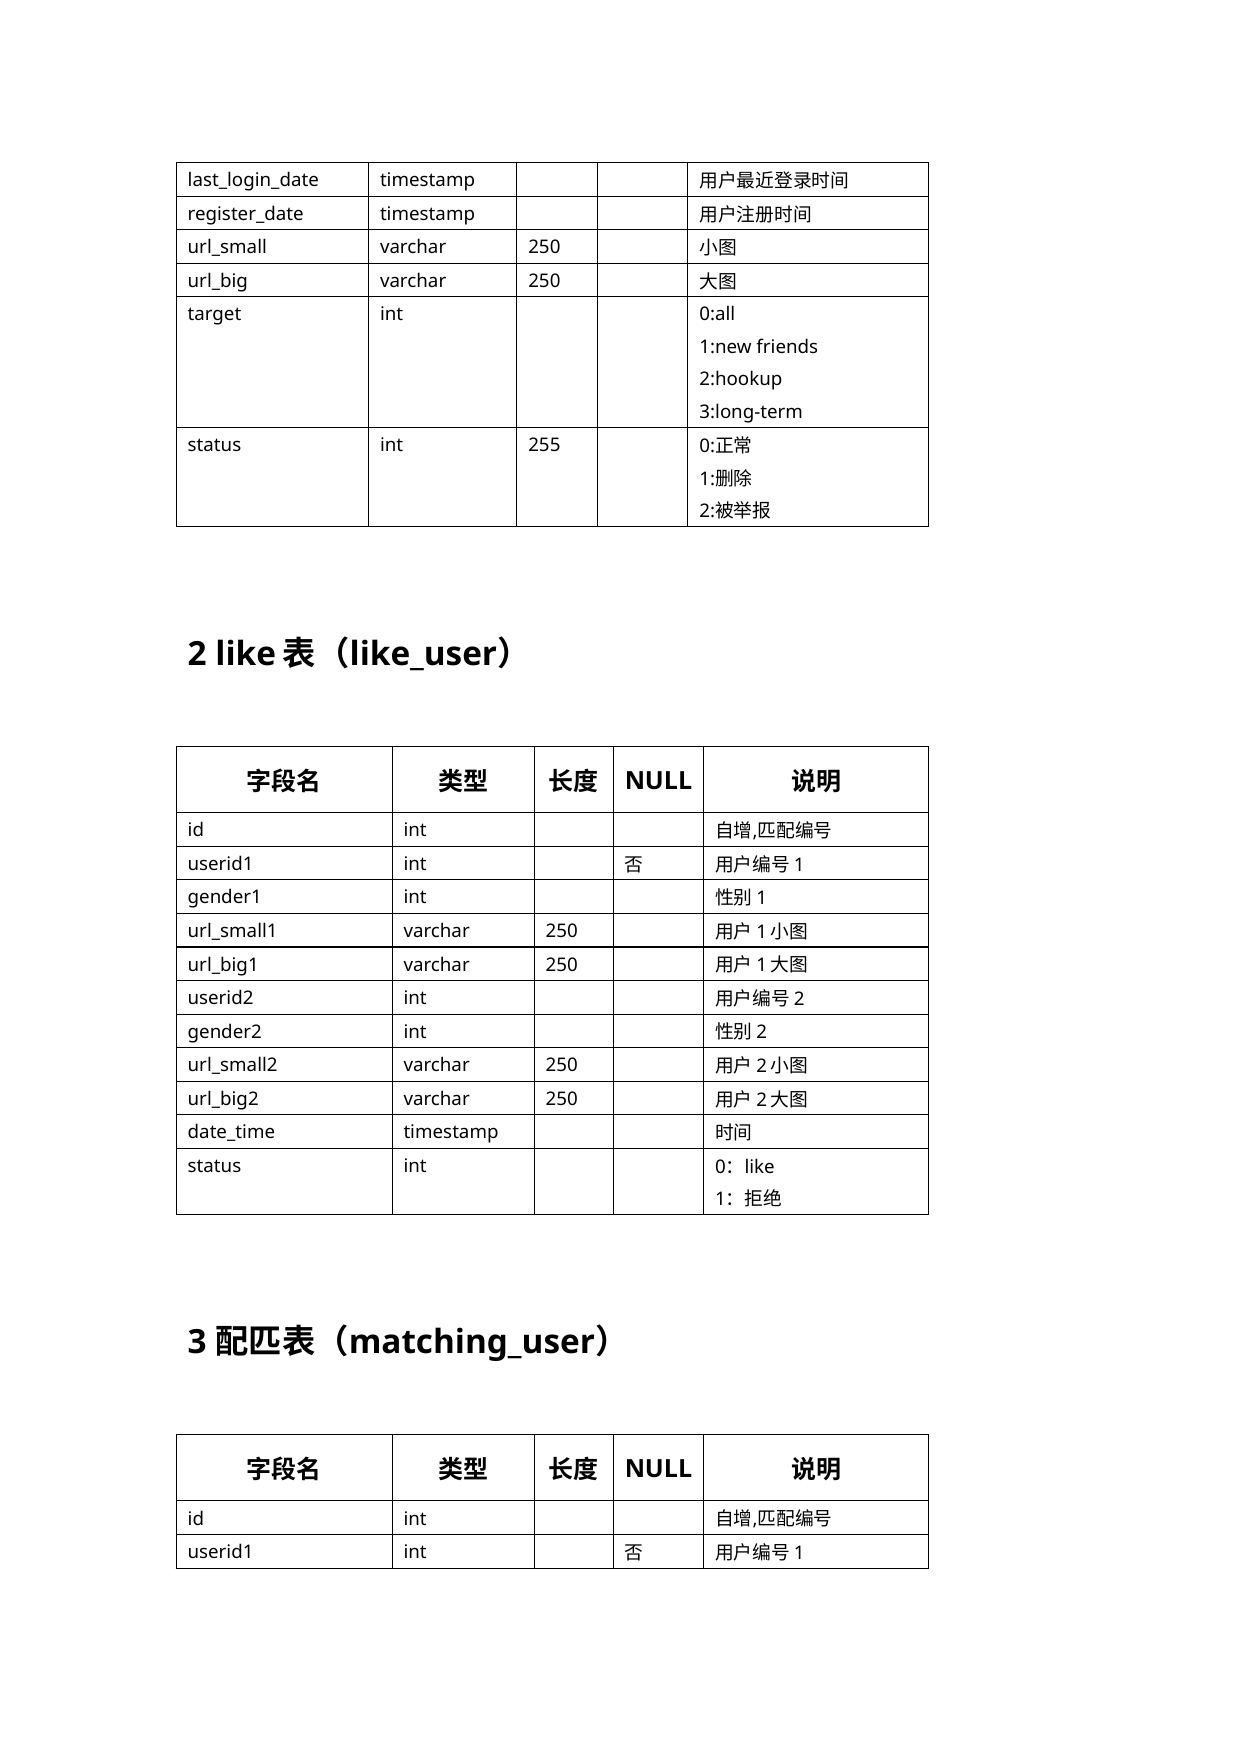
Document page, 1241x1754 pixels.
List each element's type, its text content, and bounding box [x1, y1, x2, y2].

table_cell 性别1 [704, 880, 928, 913]
table_cell 用户编号1 [704, 847, 928, 879]
table_cell [598, 163, 687, 196]
table_cell 250 [535, 914, 613, 946]
table_cell gender1 [177, 880, 392, 913]
table_cell int [393, 1149, 534, 1214]
table_cell [535, 813, 613, 846]
table_cell int [369, 297, 516, 427]
table_cell url_small2 [177, 1048, 392, 1081]
subtitle 3 配匹表（matching_user） [187, 1307, 1053, 1372]
table_header 字段名 [177, 1435, 392, 1500]
table_cell 250 [535, 1048, 613, 1081]
table_cell userid1 [177, 1535, 392, 1567]
table_cell timestamp [369, 197, 516, 229]
table_cell url_big1 [177, 948, 392, 980]
table_cell [598, 428, 687, 526]
table_cell [614, 948, 703, 980]
table_cell [614, 813, 703, 846]
table_cell url_small [177, 230, 368, 263]
table_header NULL [614, 747, 703, 812]
table_cell 250 [517, 230, 597, 263]
table_cell userid1 [177, 847, 392, 879]
table_cell [517, 297, 597, 427]
table_cell [614, 1115, 703, 1148]
table_cell [535, 1149, 613, 1214]
table_cell [598, 264, 687, 296]
table_cell int [393, 1015, 534, 1047]
table_cell [598, 197, 687, 229]
table_cell 用户2大图 [704, 1082, 928, 1114]
table_cell 用户注册时间 [688, 197, 928, 229]
table_cell url_big [177, 264, 368, 296]
table_cell 250 [517, 264, 597, 296]
table_cell 否 [614, 1535, 703, 1567]
table_cell [535, 981, 613, 1013]
table_cell int [393, 1535, 534, 1567]
table_cell [535, 847, 613, 879]
table_cell [614, 1501, 703, 1534]
table_cell [517, 163, 597, 196]
table_cell [535, 1535, 613, 1567]
table_cell last_login_date [177, 163, 368, 196]
table_cell 性别2 [704, 1015, 928, 1047]
table_cell [535, 880, 613, 913]
table_header 类型 [393, 747, 534, 812]
table_header 字段名 [177, 747, 392, 812]
table_cell varchar [369, 264, 516, 296]
table_cell target [177, 297, 368, 427]
table_header 说明 [704, 1435, 928, 1500]
table_cell [598, 297, 687, 427]
table_cell [614, 880, 703, 913]
table_cell int [393, 813, 534, 846]
table_cell status [177, 428, 368, 526]
table_cell 时间 [704, 1115, 928, 1148]
table_cell 否 [614, 847, 703, 879]
subtitle 2 like表（like_user） [187, 619, 1053, 684]
table_cell int [369, 428, 516, 526]
table_cell date_time [177, 1115, 392, 1148]
table_cell [614, 1149, 703, 1214]
table_cell [598, 230, 687, 263]
table_cell [535, 1015, 613, 1047]
table_header 说明 [704, 747, 928, 812]
table_cell 用户1大图 [704, 948, 928, 980]
table_cell [535, 1501, 613, 1534]
table_cell 255 [517, 428, 597, 526]
table_cell gender2 [177, 1015, 392, 1047]
table_cell varchar [393, 948, 534, 980]
table_cell int [393, 880, 534, 913]
table_cell timestamp [369, 163, 516, 196]
table_cell 小图 [688, 230, 928, 263]
table_cell varchar [369, 230, 516, 263]
table_cell 用户编号1 [704, 1535, 928, 1567]
table_cell status [177, 1149, 392, 1214]
table_cell int [393, 847, 534, 879]
table_cell varchar [393, 1048, 534, 1081]
table_cell [517, 197, 597, 229]
table_cell [614, 1048, 703, 1081]
table_cell 用户2小图 [704, 1048, 928, 1081]
table_cell id [177, 813, 392, 846]
table_cell varchar [393, 914, 534, 946]
table_cell url_big2 [177, 1082, 392, 1114]
table_header 长度 [535, 747, 613, 812]
table_cell 大图 [688, 264, 928, 296]
table_cell 250 [535, 948, 613, 980]
table_cell url_small1 [177, 914, 392, 946]
table_cell 0:正常 1:删除 2:被举报 [688, 428, 928, 526]
table_header 长度 [535, 1435, 613, 1500]
table_cell [535, 1115, 613, 1148]
table_cell int [393, 1501, 534, 1534]
table_cell 用户编号2 [704, 981, 928, 1013]
table_header 类型 [393, 1435, 534, 1500]
table_cell varchar [393, 1082, 534, 1114]
table_cell 用户1小图 [704, 914, 928, 946]
table_cell timestamp [393, 1115, 534, 1148]
table_cell id [177, 1501, 392, 1534]
table_cell [614, 981, 703, 1013]
table_cell userid2 [177, 981, 392, 1013]
table_cell register_date [177, 197, 368, 229]
table_cell int [393, 981, 534, 1013]
table_cell [614, 914, 703, 946]
table_header NULL [614, 1435, 703, 1500]
table_cell 用户最近登录时间 [688, 163, 928, 196]
table_cell 自增,匹配编号 [704, 1501, 928, 1534]
table_cell 250 [535, 1082, 613, 1114]
table_cell [614, 1082, 703, 1114]
table_cell 0：like 1：拒绝 [704, 1149, 928, 1214]
table_cell 自增,匹配编号 [704, 813, 928, 846]
table_cell [614, 1015, 703, 1047]
table_cell 0:all 1:new friends 2:hookup 3:long-term [688, 297, 928, 427]
